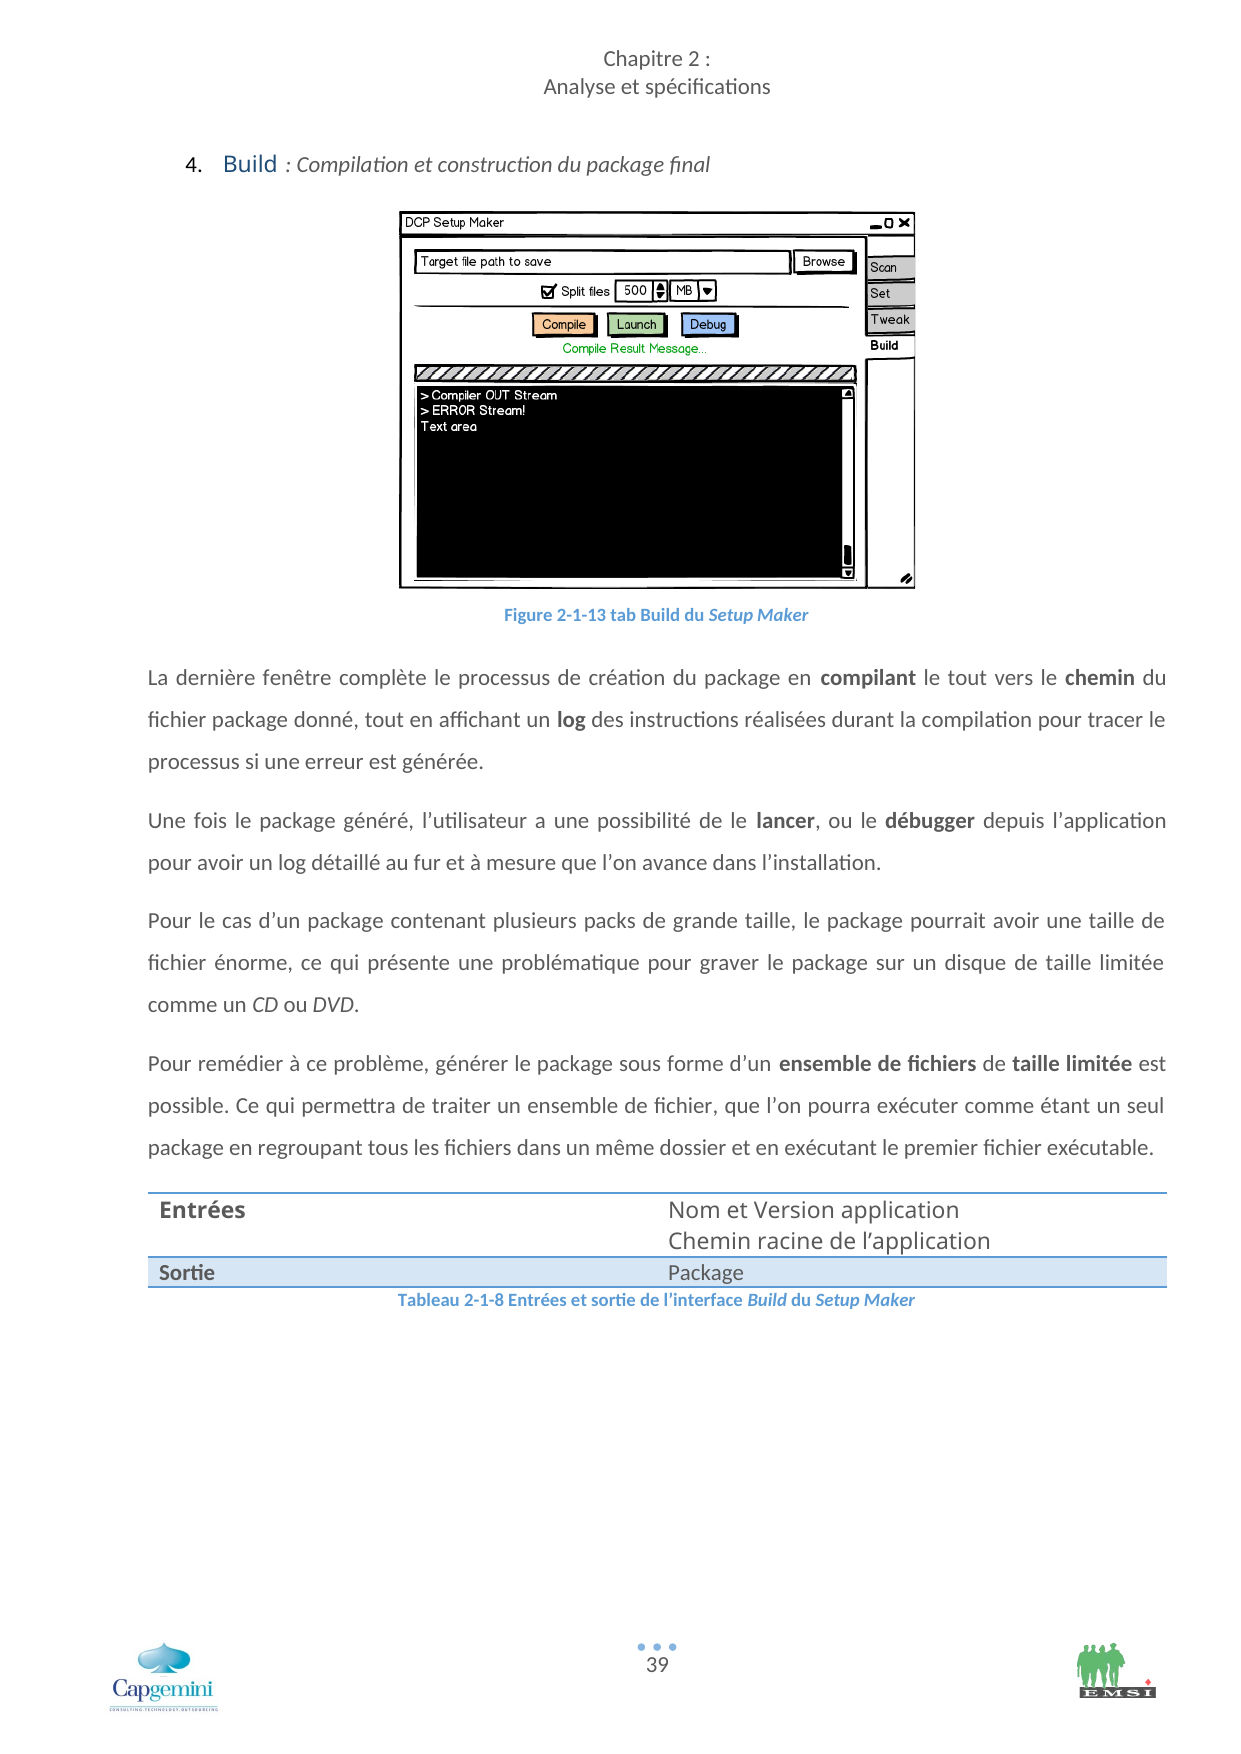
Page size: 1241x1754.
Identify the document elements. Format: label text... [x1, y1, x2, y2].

picture [399, 211, 916, 589]
table_cell Package [657, 1258, 1167, 1286]
table_cell Sortie [148, 1258, 657, 1286]
text Une fois le package généré, l’utilisateur a une possibilité de le lancer, ou le débugger depuis l’application pour avoir un log détaillé au fur et à mesure que l’on avance dans l’installation. [148, 806, 1167, 876]
text Pour remédier à ce problème, générer le package sous forme d’un ensemble de fichiers de taille limitée est possible. Ce qui permettra de traiter un ensemble de fichier, que l’on pourra exécuter comme étant un seul package en regroupant tous les fichiers dans un même dossier et en exécutant le premier fichier exécutable. [148, 1049, 1167, 1161]
text Pour le cas d’un package contenant plusieurs packs de grande taille, le package pourrait avoir une taille de fichier énorme, ce qui présente une problématique pour graver le package sur un disque de taille limitée comme un CD ou DVD. [148, 906, 1167, 1018]
picture [102, 1640, 225, 1716]
list Build : Compilation et construction du package final [185, 148, 1167, 179]
text La dernière fenêtre complète le processus de création du package en compilant le tout vers le chemin du fichier package donné, tout en affichant un log des instructions réalisées durant la compilation pour tracer le processus si une erreur est générée. [148, 663, 1167, 775]
table_header Entrées [148, 1194, 657, 1256]
table_header Nom et Version application Chemin racine de l’application [657, 1194, 1167, 1256]
